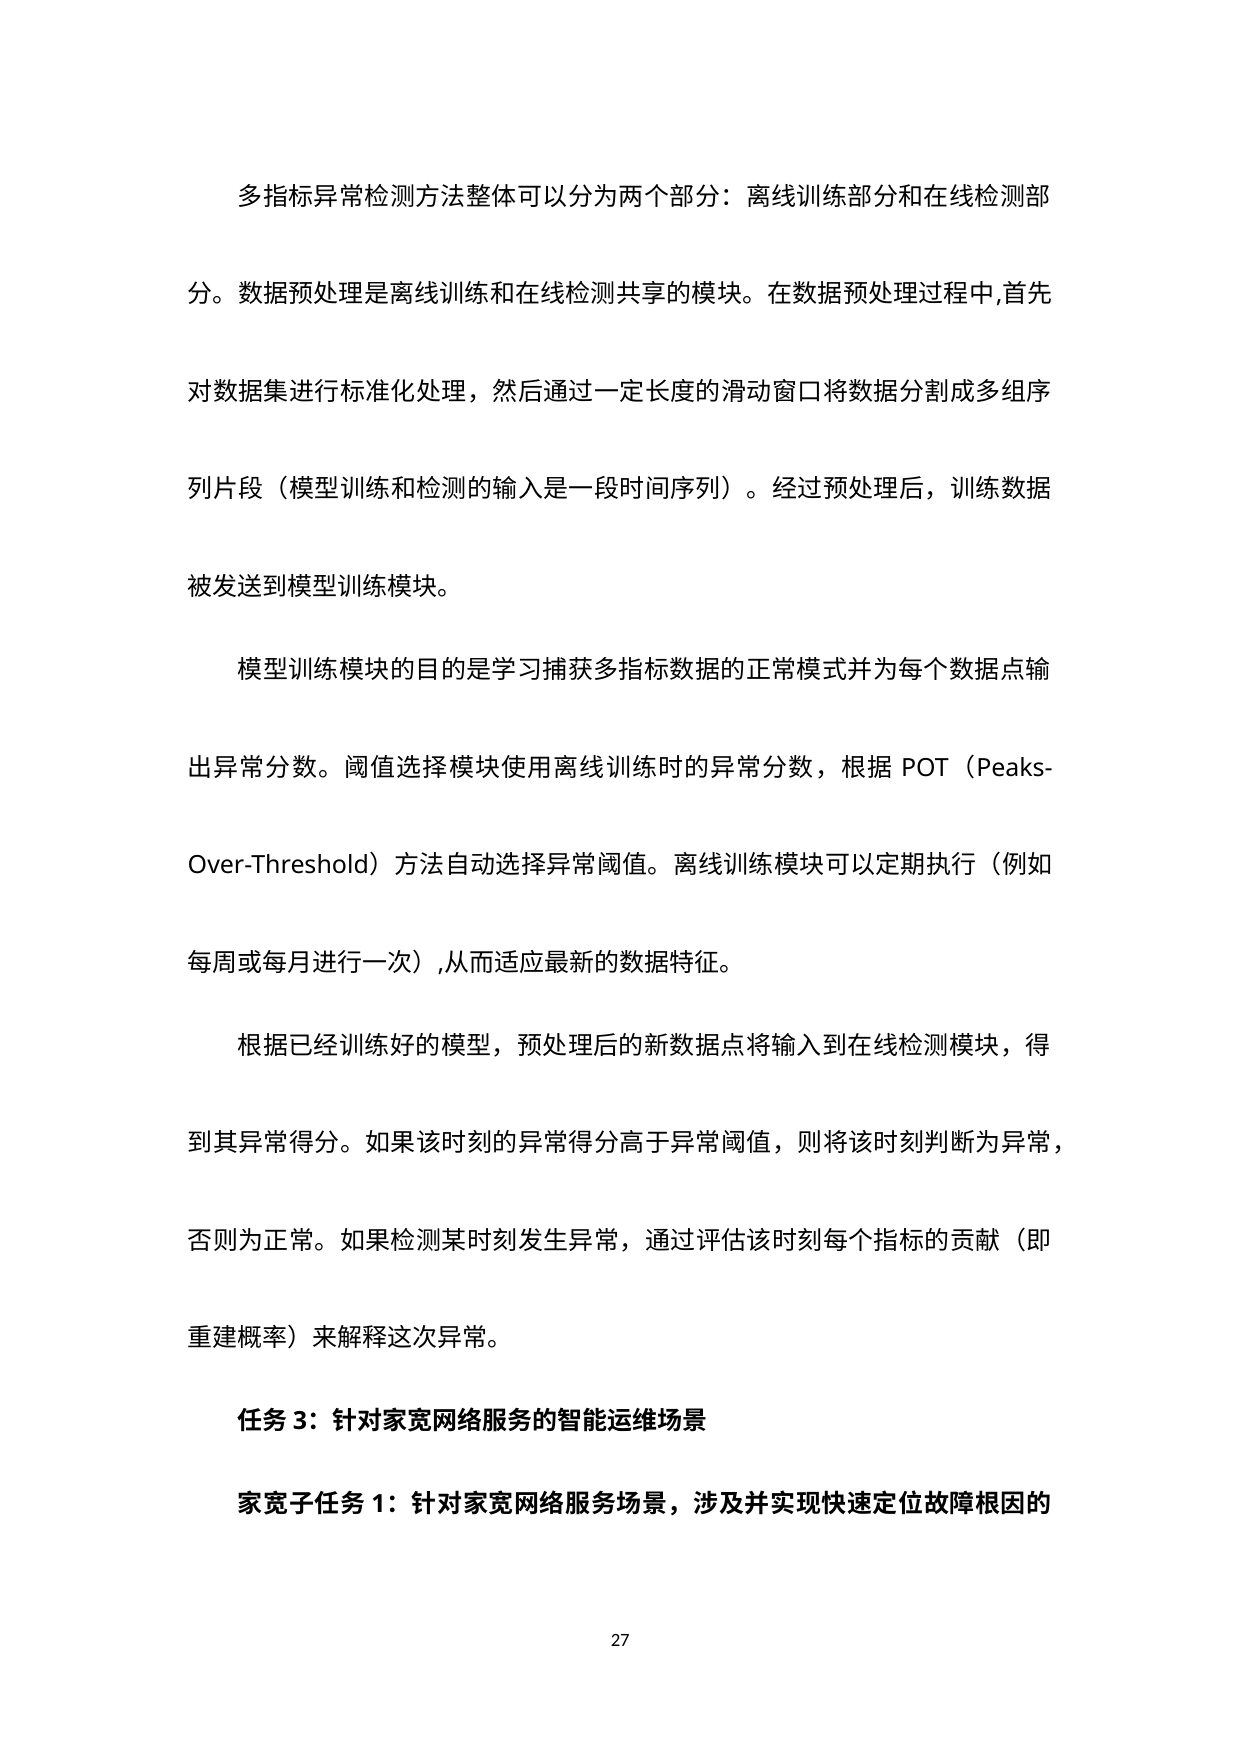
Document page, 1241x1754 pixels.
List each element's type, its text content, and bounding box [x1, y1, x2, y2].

text 模型训练模块的目的是学习捕获多指标数据的正常模式并为每个数据点输出异常分数。阈值选择模块使用离线训练时的异常分数，根据POT（Peaks-Over-Threshold）方法自动选择异常阈值。离线训练模块可以定期执行（例如每周或每月进行一次）,从而适应最新的数据特征。 [187, 635, 1053, 993]
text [187, 1469, 1053, 1534]
text 多指标异常检测方法整体可以分为两个部分：离线训练部分和在线检测部分。数据预处理是离线训练和在线检测共享的模块。在数据预处理过程中,首先对数据集进行标准化处理，然后通过一定长度的滑动窗口将数据分割成多组序列片段（模型训练和检测的输入是一段时间序列）。经过预处理后，训练数据被发送到模型训练模块。 [187, 162, 1053, 617]
text 任务3：针对家宽网络服务的智能运维场景 [187, 1386, 1053, 1451]
text 根据已经训练好的模型，预处理后的新数据点将输入到在线检测模块，得到其异常得分。如果该时刻的异常得分高于异常阈值，则将该时刻判断为异常，否则为正常。如果检测某时刻发生异常，通过评估该时刻每个指标的贡献（即重建概率）来解释这次异常。 [187, 1011, 1053, 1368]
